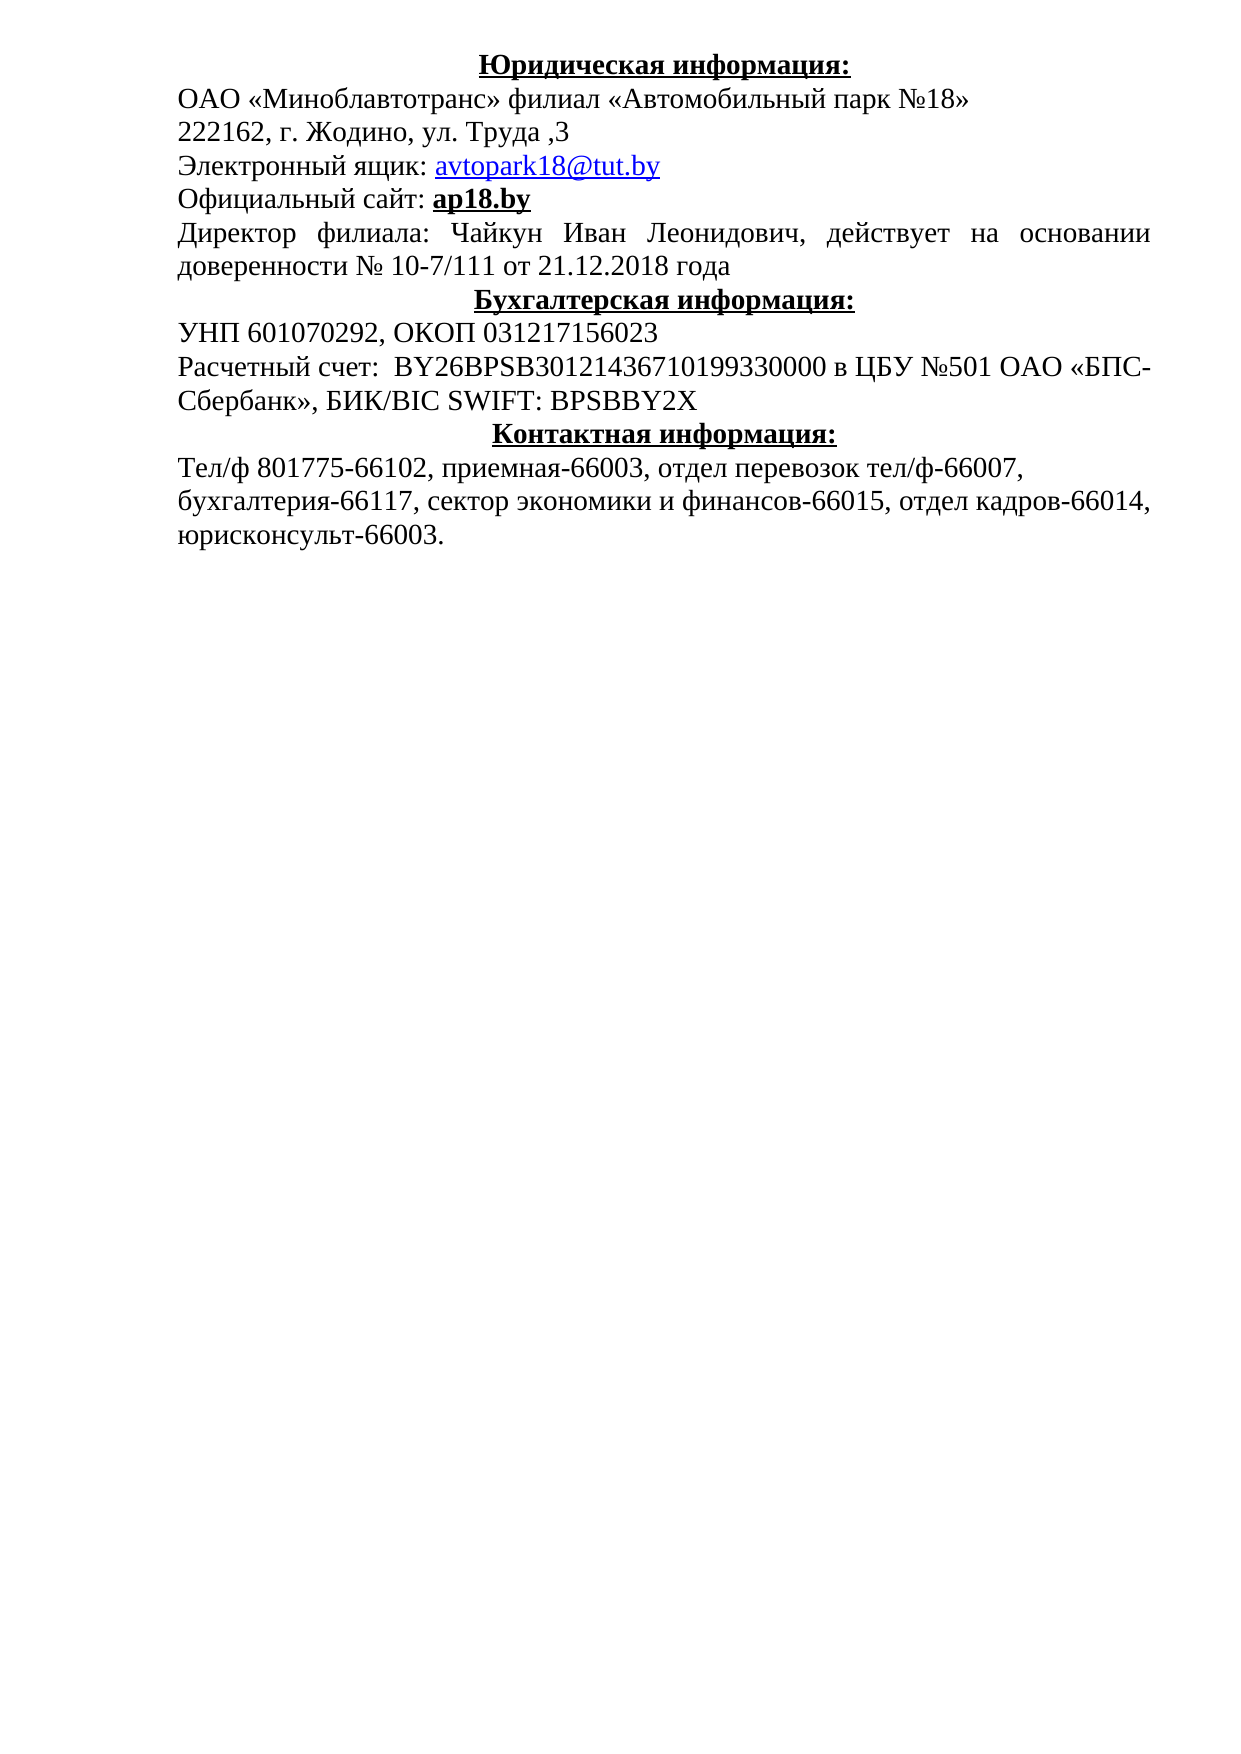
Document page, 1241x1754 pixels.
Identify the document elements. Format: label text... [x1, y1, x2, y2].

text Директор филиала: Чайкун Иван Леонидович, действует на основании доверенности № 10-7/111 от 21.12.2018 года [177, 215, 1152, 282]
text ОАО «Миноблавтотранс» филиал «Автомобильный парк №18» [177, 81, 1152, 114]
text Юридическая информация: [177, 47, 1152, 81]
text Официальный сайт: ap18.by [177, 181, 1152, 215]
text Бухгалтерская информация: [177, 282, 1152, 316]
text Электронный ящик: avtopark18@tut.by [177, 148, 1152, 181]
text Контактная информация: [177, 416, 1152, 450]
text бухгалтерия-66117, сектор экономики и финансов-66015, отдел кадров-66014, юрисконсульт-66003. [177, 483, 1152, 550]
text Тел/ф 801775-66102, приемная-66003, отдел перевозок тел/ф-66007, [177, 450, 1152, 483]
text 222162, г. Жодино, ул. Труда ,3 [177, 114, 1152, 148]
text УНП 601070292, ОКОП 031217156023 [177, 316, 1152, 349]
text Расчетный счет: BY26BPSB30121436710199330000 в ЦБУ №501 ОАО «БПС-Сбербанк», БИК/BIC SWIFT: BPSBBY2X [177, 349, 1152, 416]
